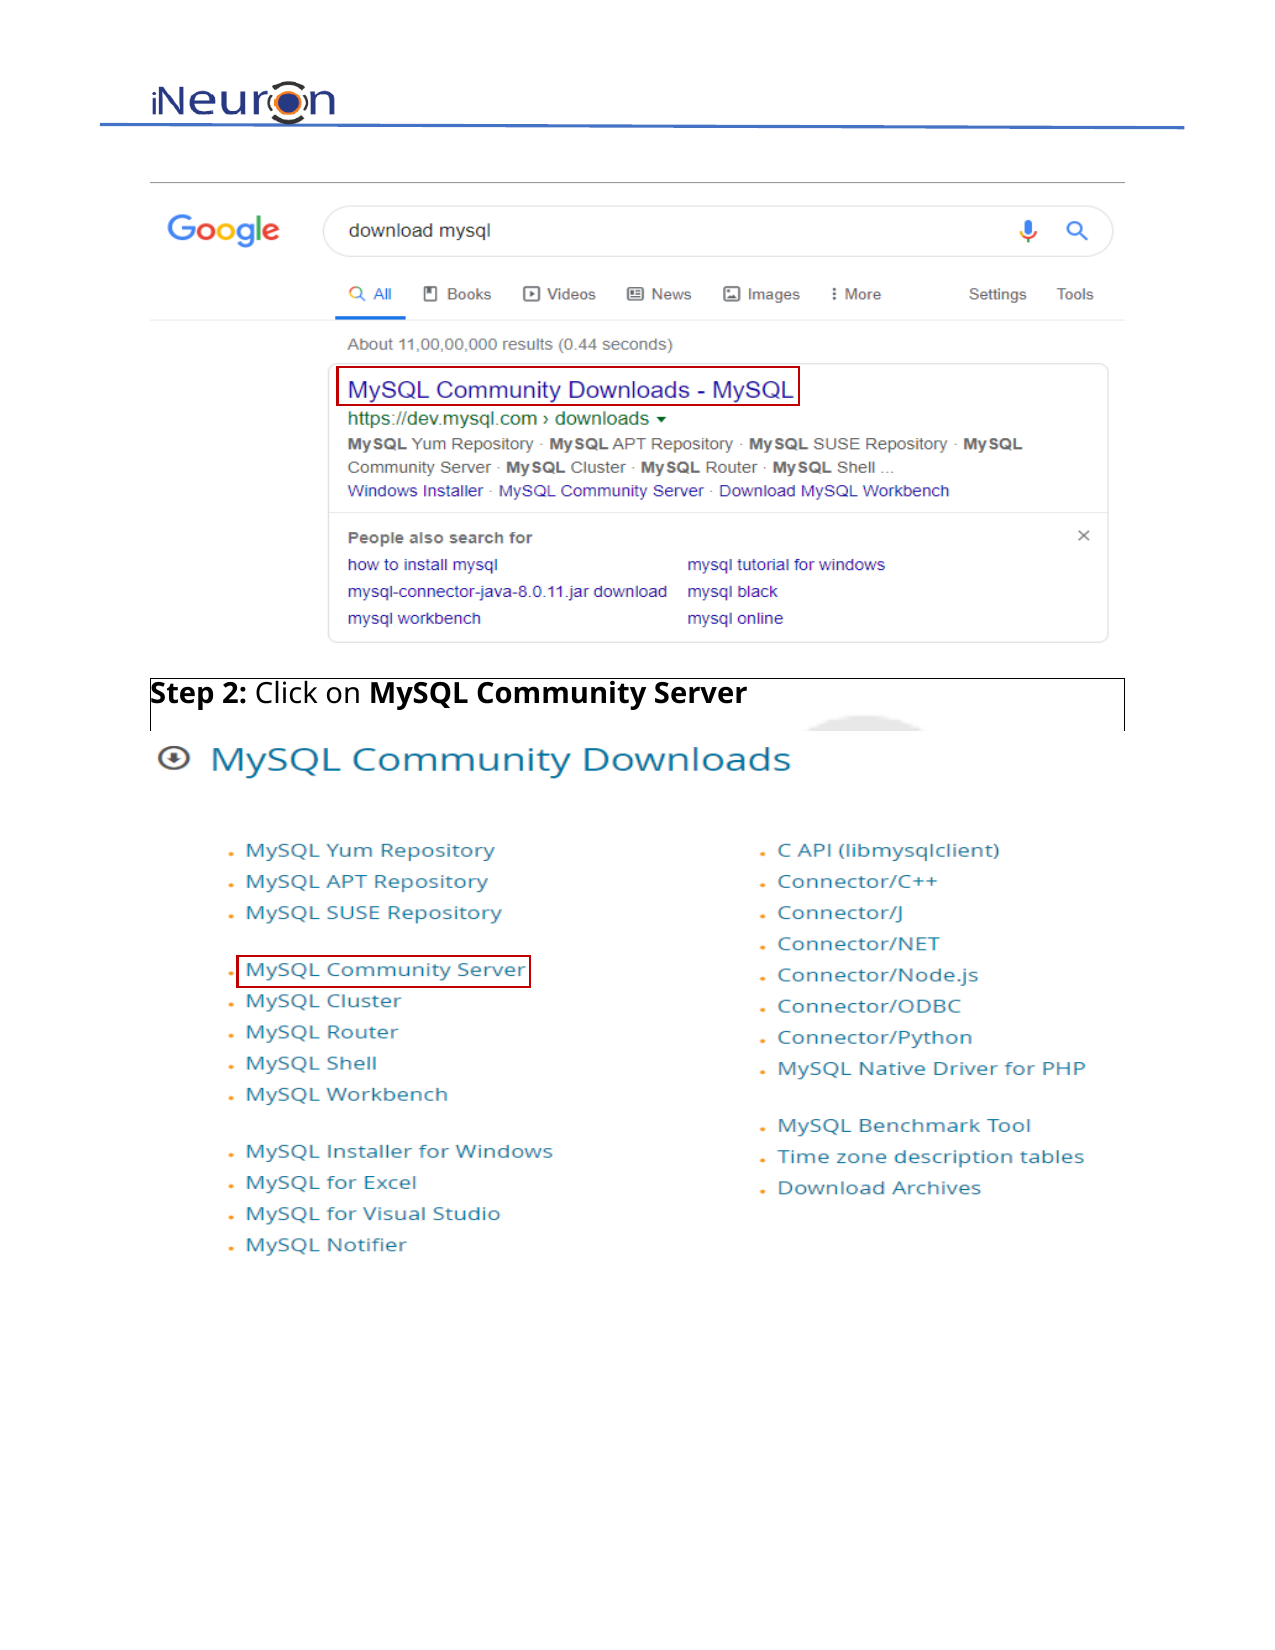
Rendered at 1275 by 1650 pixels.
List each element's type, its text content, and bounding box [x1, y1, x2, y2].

picture [150, 75, 339, 125]
picture [150, 731, 1125, 1261]
picture [150, 182, 1125, 653]
text Step 2: Click on MySQL Community Server [150, 672, 1125, 712]
